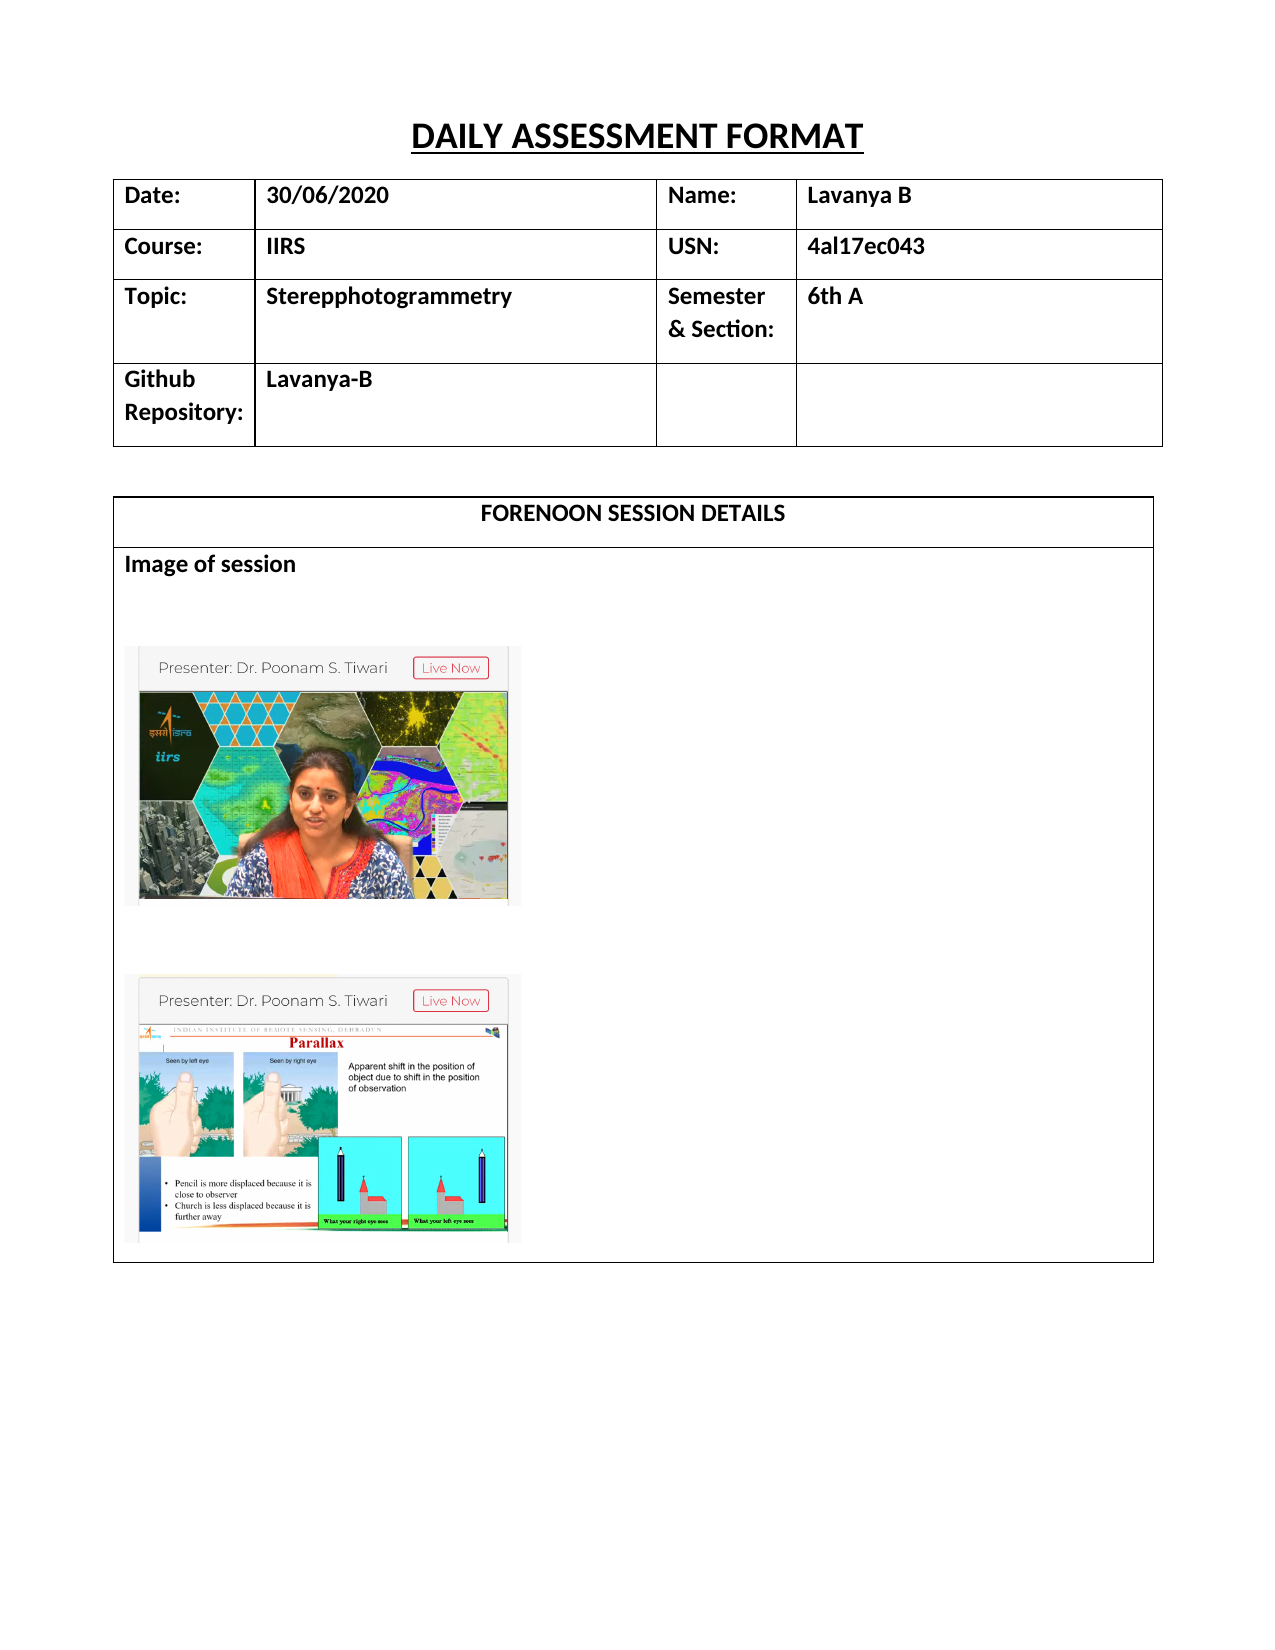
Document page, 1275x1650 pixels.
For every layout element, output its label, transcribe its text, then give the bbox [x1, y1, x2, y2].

picture [124, 646, 522, 906]
table_cell Lavanya-B [256, 364, 656, 446]
table_cell Topic: [114, 280, 254, 362]
table_cell [797, 364, 1162, 446]
table_cell Sterepphotogrammetry [256, 280, 656, 362]
table_cell [657, 364, 796, 446]
table_header FORENOON SESSION DETAILS [114, 498, 1153, 547]
table_cell Semester & Section: [657, 280, 796, 362]
table_cell USN: [657, 230, 796, 279]
table_cell IIRS [256, 230, 656, 279]
table_header Lavanya B [797, 180, 1162, 229]
table_header Name: [657, 180, 796, 229]
picture [124, 974, 522, 1243]
table_cell Github Repository: [114, 364, 254, 446]
table_cell 4al17ec043 [797, 230, 1162, 279]
table_cell 6th A [797, 280, 1162, 362]
table_header 30/06/2020 [256, 180, 656, 229]
text DAILY ASSESSMENT FORMAT [112, 112, 1162, 158]
table_cell Course: [114, 230, 254, 279]
table_header Date: [114, 180, 254, 229]
table_cell Image of session [114, 548, 1153, 1262]
